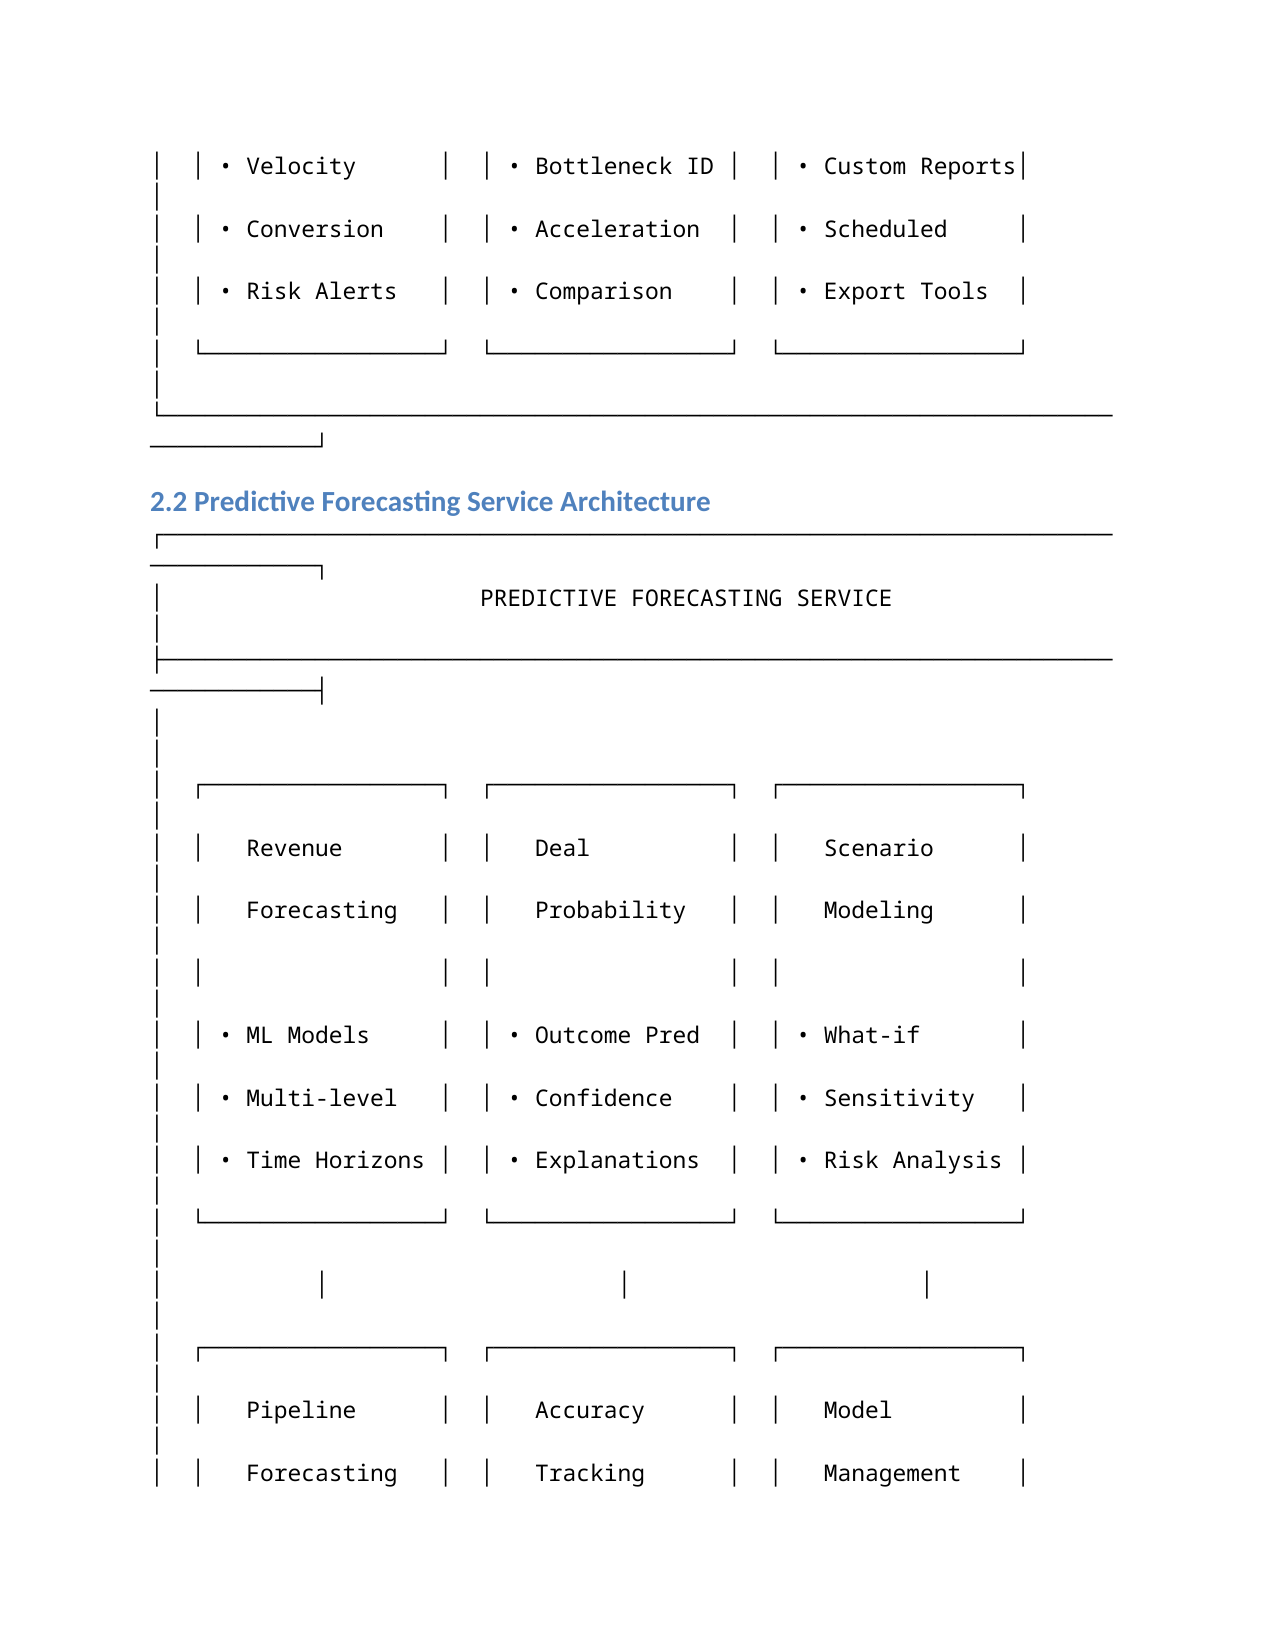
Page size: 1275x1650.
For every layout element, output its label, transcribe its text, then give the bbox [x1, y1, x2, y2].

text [150, 519, 1125, 1488]
subtitle 2.2 Predictive Forecasting Service Architecture [150, 483, 1125, 519]
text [150, 150, 1125, 462]
